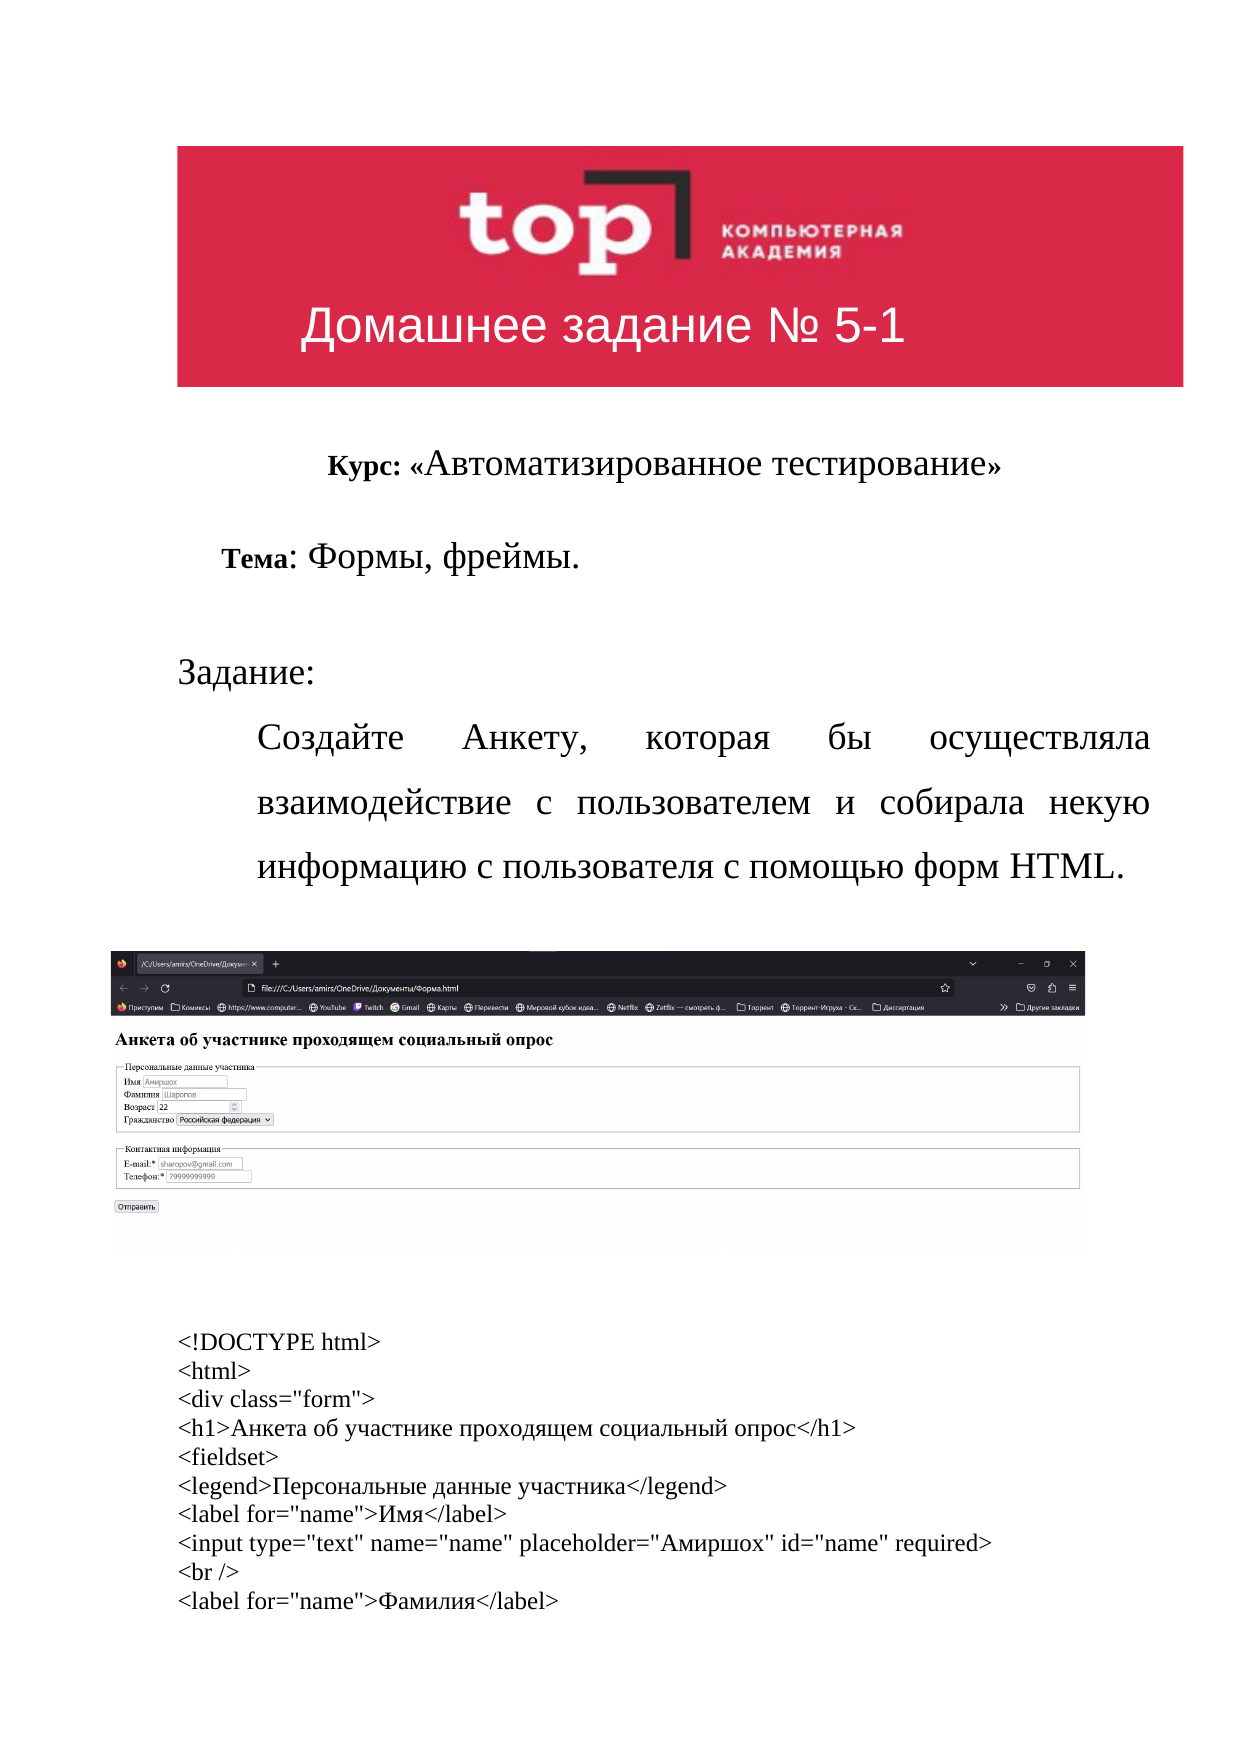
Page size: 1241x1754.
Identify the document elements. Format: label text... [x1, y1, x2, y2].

text <label for="name">Имя</label> [177, 1499, 1152, 1528]
text <input type="text" name="name" placeholder="Амиршох" id="name" required> [177, 1528, 1152, 1557]
text <!DOCTYPE html> [177, 1327, 1152, 1356]
text <div class="form"> [177, 1384, 1152, 1413]
text <html> [177, 1356, 1152, 1384]
text <legend>Персональные данные участника</legend> [177, 1471, 1152, 1499]
list Задание: [177, 650, 1152, 693]
text <fieldset> [177, 1442, 1152, 1471]
text Тема: Формы, фреймы. [177, 533, 1152, 576]
picture [177, 146, 1184, 387]
text <label for="name">Фамилия</label> [177, 1586, 1152, 1614]
text <br /> [177, 1557, 1152, 1586]
text <h1>Анкета об участнике проходящем социальный опрос</h1> [177, 1413, 1152, 1442]
text Курс: «Автоматизированное тестирование» [177, 440, 1152, 483]
picture [110, 951, 1086, 1254]
list Создайте Анкету, которая бы осуществляла взаимодействие с пользователем и собирала некую информацию с пользователя с помощью форм HTML. [257, 714, 1152, 887]
